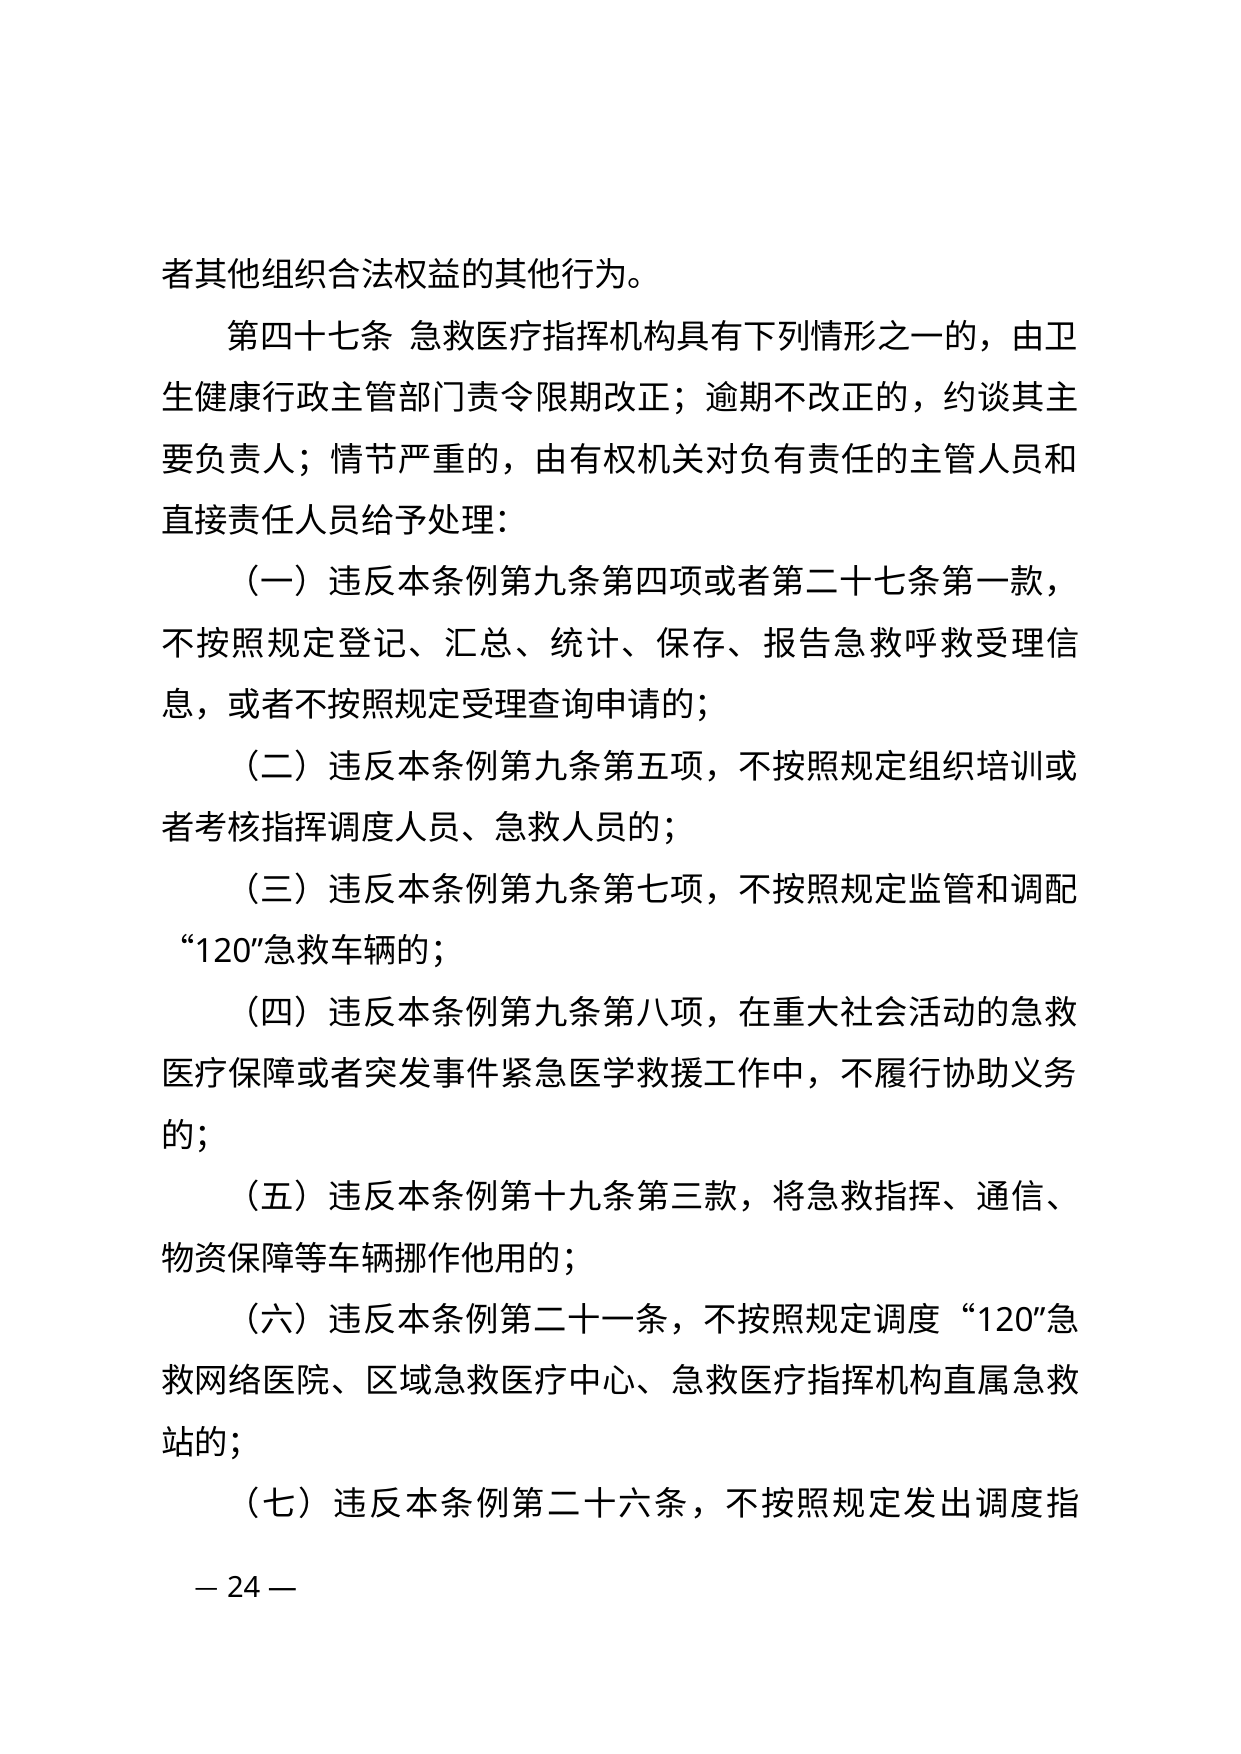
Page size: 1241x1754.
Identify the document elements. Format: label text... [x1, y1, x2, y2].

text （二）违反本条例第九条第五项，不按照规定组织培训或者考核指挥调度人员、急救人员的； [161, 729, 1079, 852]
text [161, 1467, 1079, 1528]
text （一）违反本条例第九条第四项或者第二十七条第一款，不按照规定登记、汇总、统计、保存、报告急救呼救受理信息，或者不按照规定受理查询申请的； [161, 545, 1079, 729]
text （四）违反本条例第九条第八项，在重大社会活动的急救医疗保障或者突发事件紧急医学救援工作中，不履行协助义务的； [161, 975, 1079, 1159]
text 第四十七条 急救医疗指挥机构具有下列情形之一的，由卫生健康行政主管部门责令限期改正；逾期不改正的，约谈其主要负责人；情节严重的，由有权机关对负有责任的主管人员和直接责任人员给予处理： [161, 299, 1079, 545]
text （六）违反本条例第二十一条，不按照规定调度“120”急救网络医院、区域急救医疗中心、急救医疗指挥机构直属急救站的； [161, 1282, 1079, 1467]
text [161, 237, 1079, 299]
text （三）违反本条例第九条第七项，不按照规定监管和调配“120”急救车辆的； [161, 852, 1079, 975]
text （五）违反本条例第十九条第三款，将急救指挥、通信、物资保障等车辆挪作他用的； [161, 1159, 1079, 1282]
